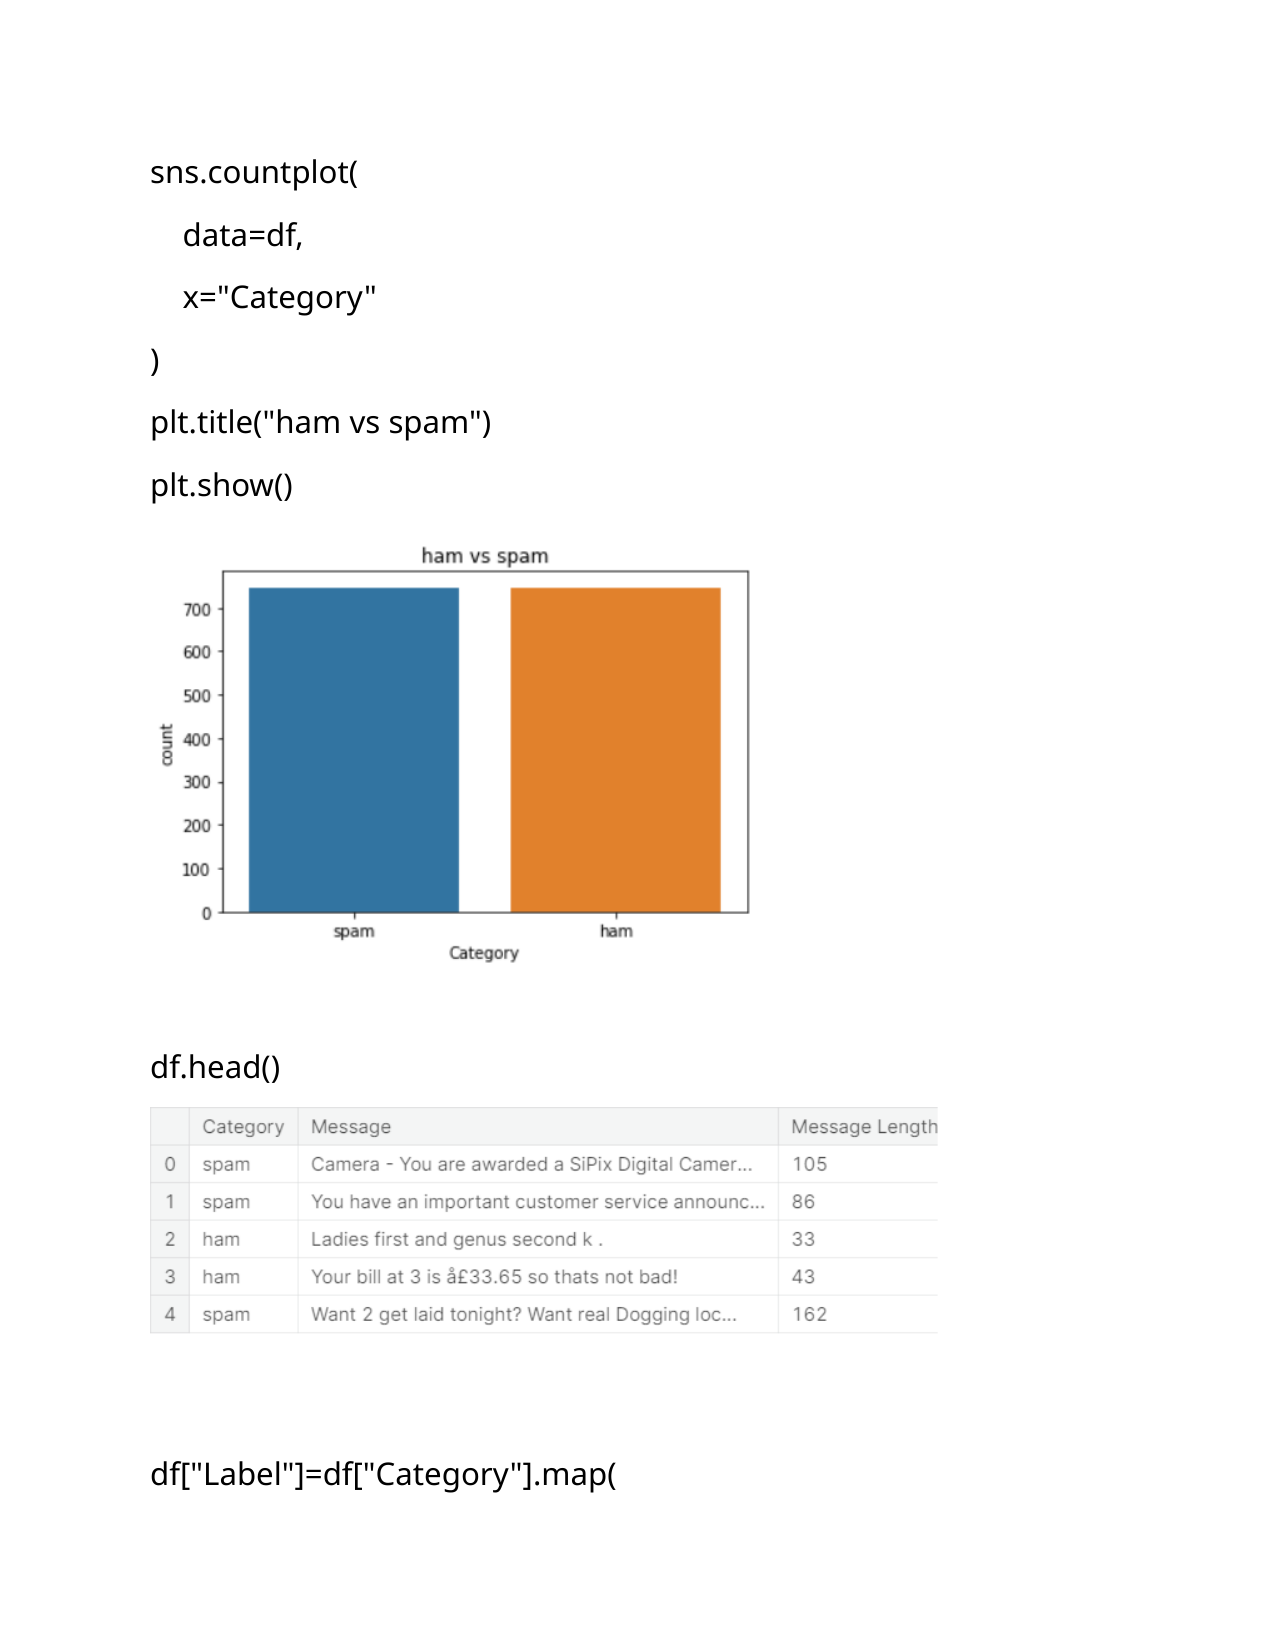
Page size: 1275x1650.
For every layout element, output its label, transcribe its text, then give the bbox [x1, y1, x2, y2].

text df.head() [150, 1044, 1125, 1087]
text sns.countplot( [150, 150, 1125, 193]
text plt.show() [150, 463, 1125, 506]
text plt.title("ham vs spam") [150, 400, 1125, 443]
picture [150, 525, 786, 964]
text ) [150, 338, 1125, 380]
text data=df, [150, 213, 1125, 255]
text df["Label"]=df["Category"].map( [150, 1452, 1125, 1495]
picture [150, 1107, 938, 1371]
text x="Category" [150, 275, 1125, 318]
